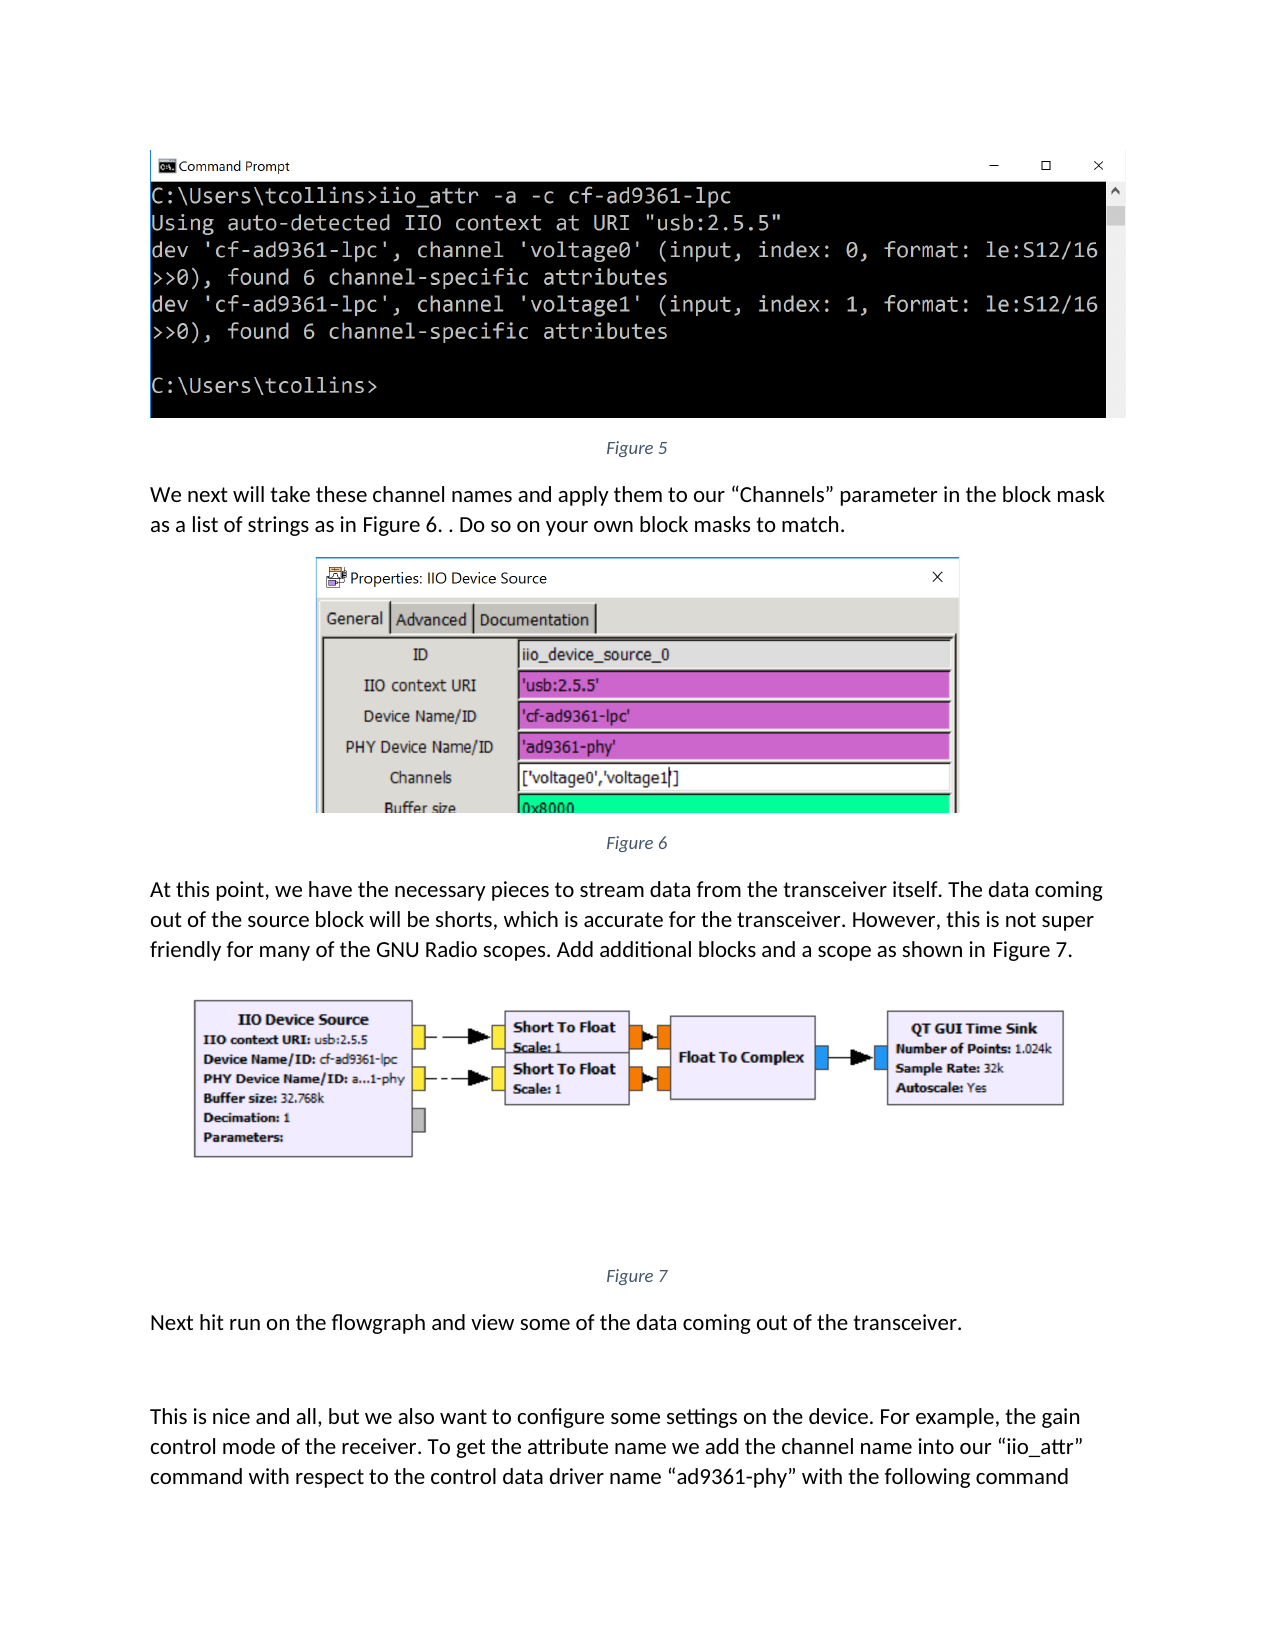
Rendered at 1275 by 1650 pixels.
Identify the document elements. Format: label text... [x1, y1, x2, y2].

picture [150, 150, 1125, 418]
picture [315, 557, 960, 813]
text Figure [150, 1264, 1125, 1287]
text We next will take these channel names and apply them to our “Channels” parameter in the block mask as a list of strings as in Figure 6. . Do so on your own block masks to match. [150, 480, 1125, 538]
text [150, 1402, 1125, 1490]
text Figure [150, 831, 1125, 854]
text At this point, we have the necessary pieces to stream data from the transceiver itself. The data coming out of the source block will be shorts, which is accurate for the transceiver. However, this is not super friendly for many of the GNU Radio scopes. Add additional blocks and a scope as shown in Figure 7. [150, 875, 1125, 963]
text Figure [150, 436, 1125, 459]
picture [150, 982, 1125, 1246]
text Next hit run on the flowgraph and view some of the data coming out of the transceiver. [150, 1308, 1125, 1336]
